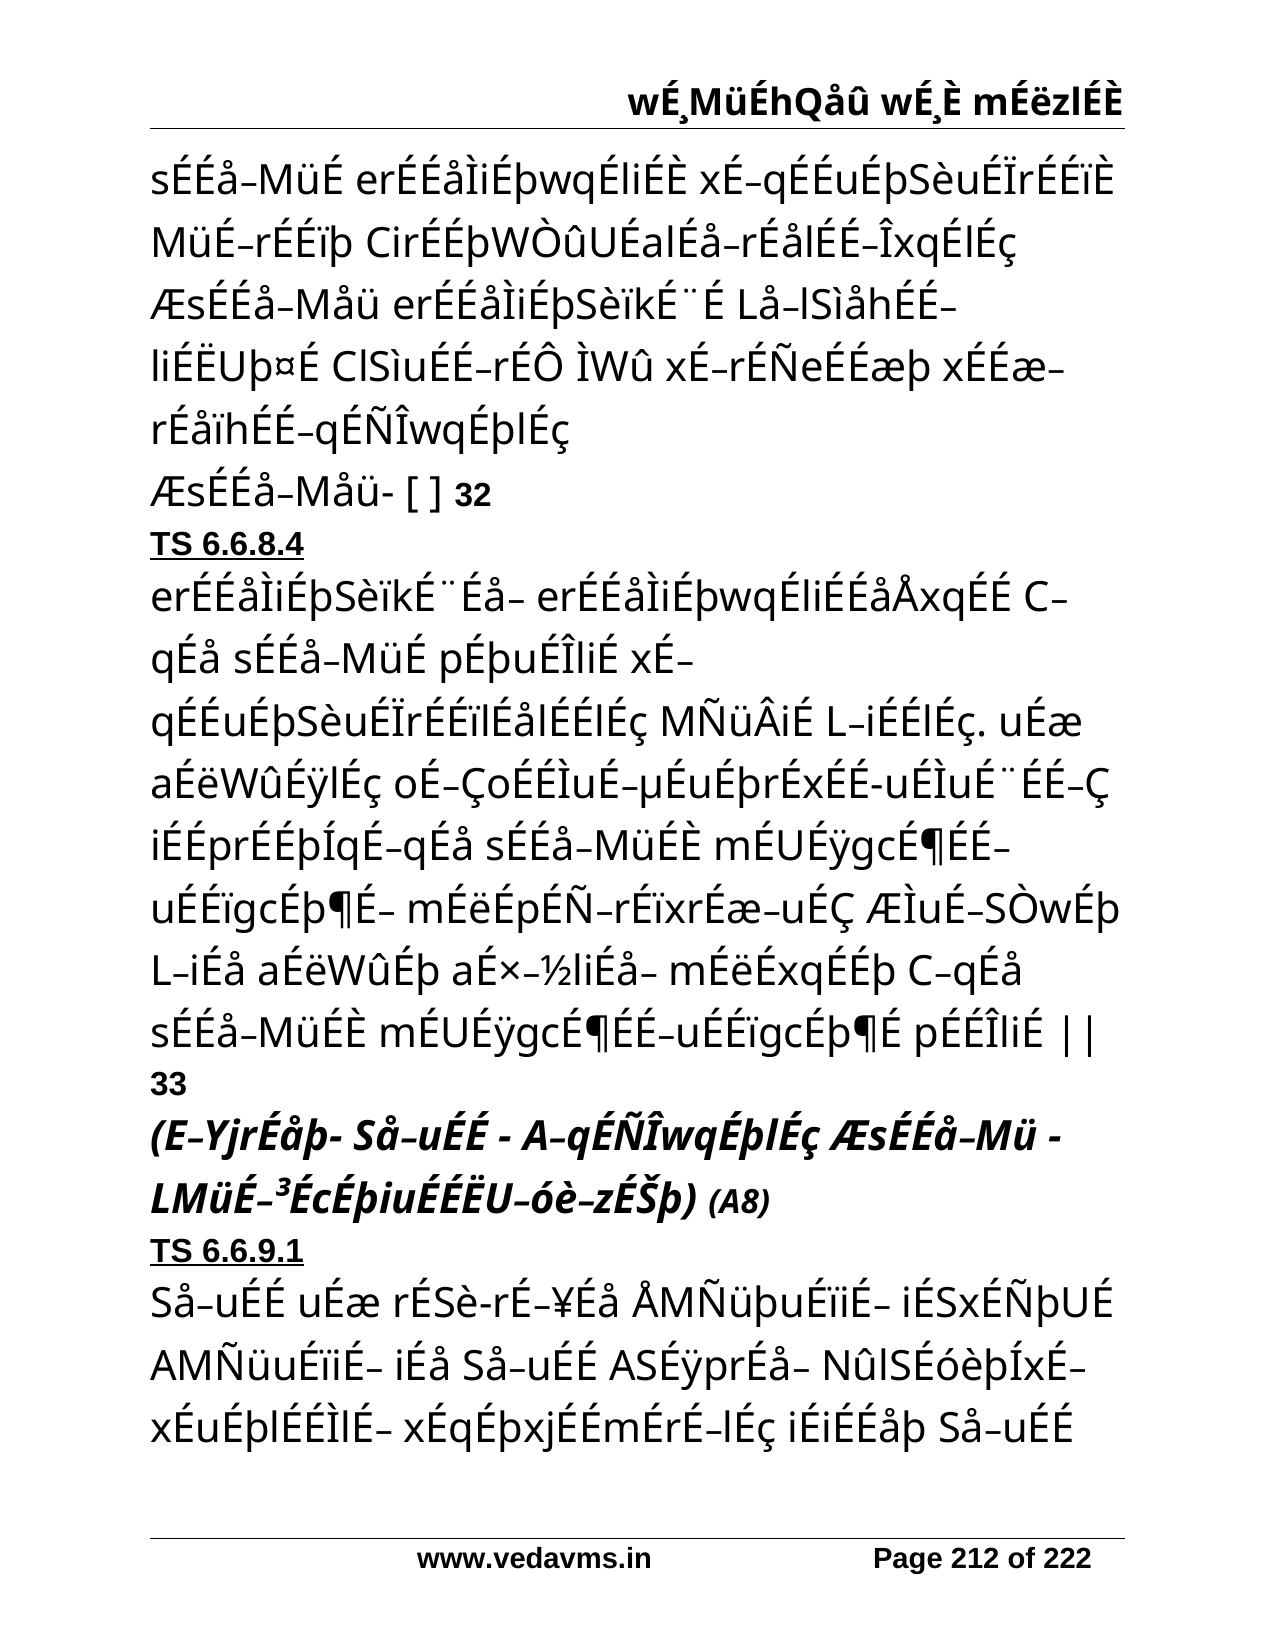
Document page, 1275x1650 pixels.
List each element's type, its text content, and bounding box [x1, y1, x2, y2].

text ÆsÉÉå–Måü- [ ] 32 [150, 462, 1125, 519]
text TS 6.6.9.1 [150, 1231, 1125, 1269]
text (E–YjrÉåþ- Så–uÉÉ - A–qÉÑÎwqÉþlÉç ÆsÉÉå–Mü - LMüÉ–³ÉcÉþiuÉÉËU–óè–zÉŠþ) (A8) [150, 1106, 1125, 1225]
text xÉuÉþlÉÉÌlÉ– xÉqÉþxjÉÉmÉrÉ–lÉç iÉiÉÉåþ Så–uÉÉ ApÉþuÉ–lÉç mÉUÉ ÅxÉÑþUÉ– rÉxrÉæ–uÉÇ [150, 1398, 1125, 1454]
text TS 6.6.8.4 [150, 524, 1125, 563]
text iÉÉprÉÉþÍqÉ–qÉå sÉÉå–MüÉÈ mÉUÉÿgcÉ¶ÉÉ–uÉÉïgcÉþ¶É– mÉëÉpÉÑ–rÉïxrÉæ–uÉÇ ÆÌuÉ–SÒwÉþ L–iÉå aÉëWûÉþ aÉ×–½liÉå– mÉëÉxqÉÉþ C–qÉå sÉÉå–MüÉÈ mÉUÉÿgcÉ¶ÉÉ–uÉÉïgcÉþ¶É pÉÉÎliÉ || 33 [150, 816, 1125, 1102]
text Så–uÉÉ uÉæ rÉSè-rÉ–¥Éå ÅMÑüþuÉïiÉ– iÉSxÉÑþUÉ AMÑüuÉïiÉ– iÉå Så–uÉÉ ASÉÿprÉå– NûlSÉóèþÍxÉ– [150, 1273, 1153, 1392]
text erÉÉåÌiÉþSèïkÉ¨Éå– erÉÉåÌiÉþwqÉliÉÉåÅxqÉÉ C–qÉå sÉÉå–MüÉ pÉþuÉÎliÉ xÉ–qÉÉuÉþSèuÉÏrÉÉïlÉålÉÉlÉç MÑüÂiÉ L–iÉÉlÉç. uÉæ aÉëWûÉÿlÉç oÉ–ÇoÉÉÌuÉ–µÉuÉþrÉxÉÉ-uÉÌuÉ¨ÉÉ–Ç [150, 567, 1125, 811]
